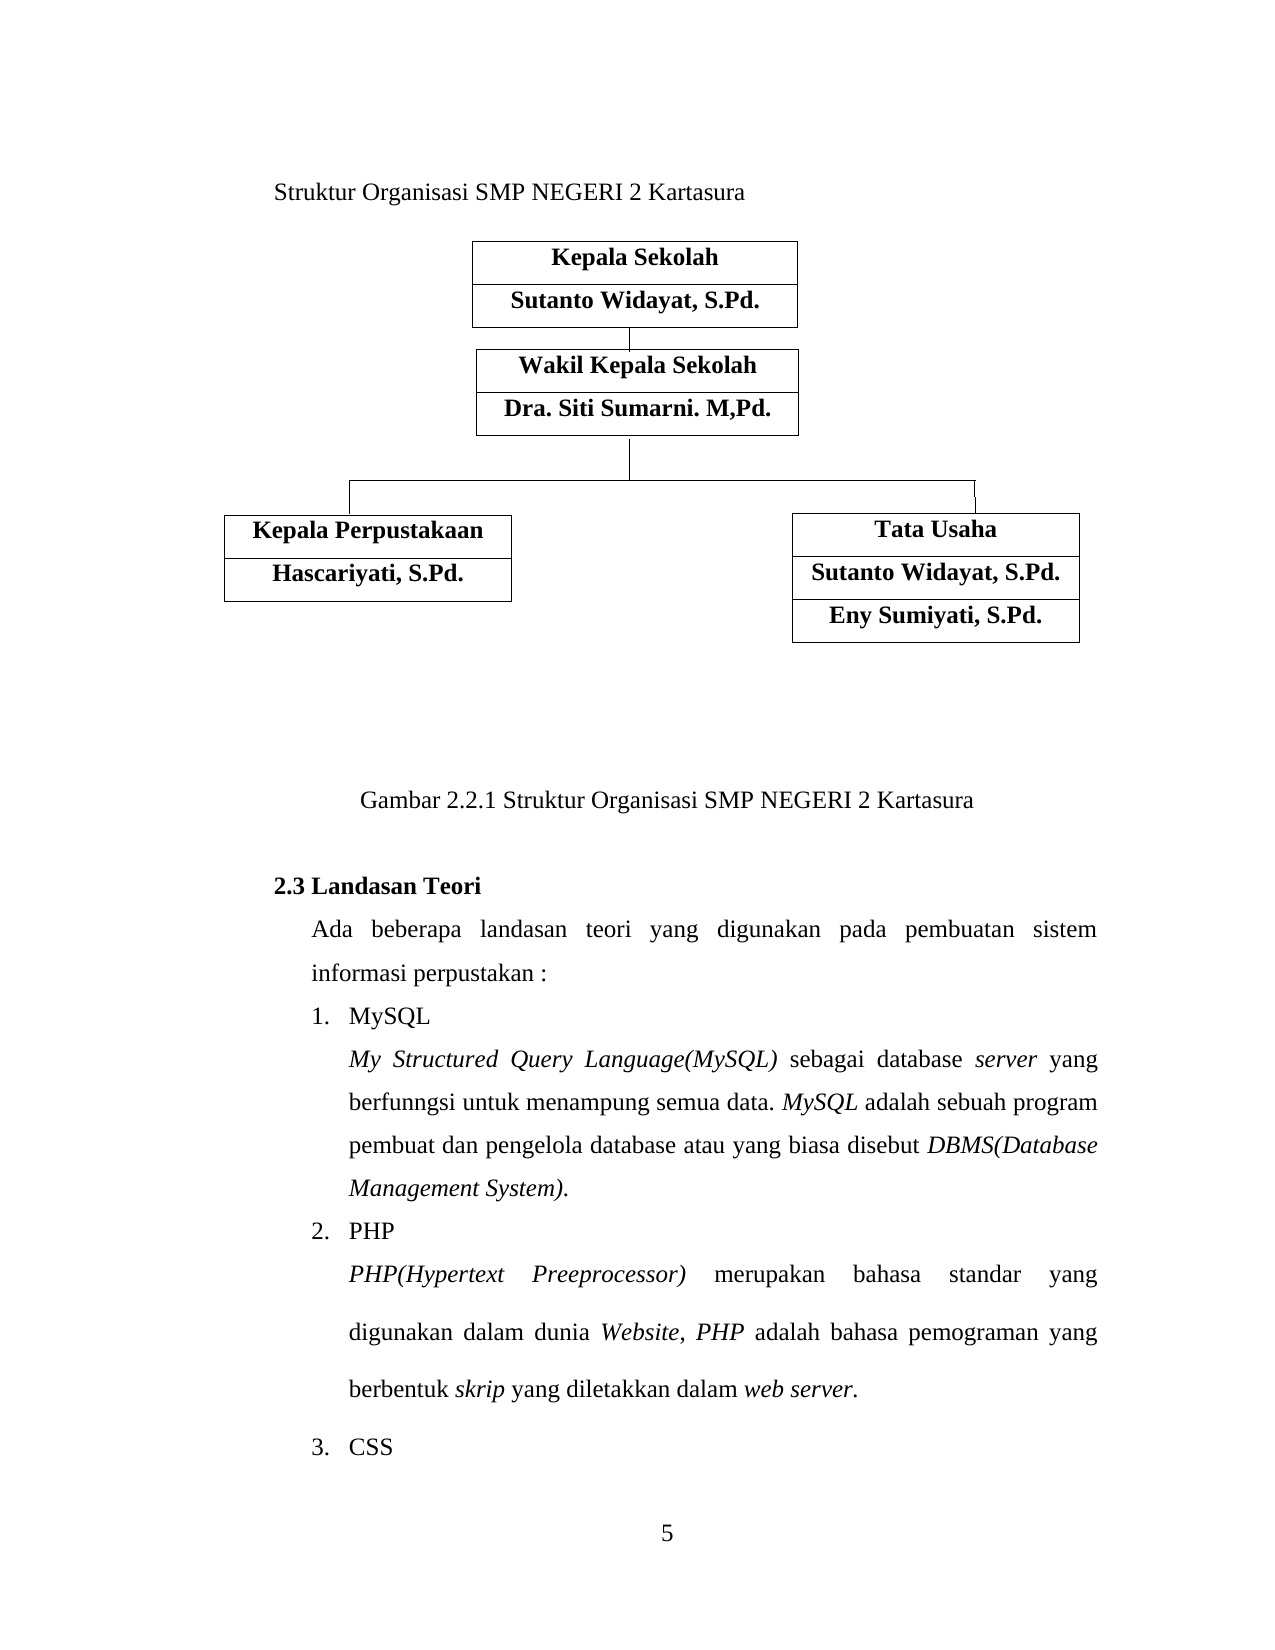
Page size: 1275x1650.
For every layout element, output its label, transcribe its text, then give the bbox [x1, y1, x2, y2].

table_header Tata Usaha [793, 514, 1079, 556]
list My Structured Query Language(MySQL) sebagai database server yang berfunngsi untuk menampung semua data. MySQL adalah sebuah program pembuat dan pengelola database atau yang biasa disebut DBMS(Database Management System). [349, 1044, 1098, 1202]
list Ada beberapa landasan teori yang digunakan pada pembuatan sistem informasi perpustakan : [311, 914, 1098, 986]
list MySQL [311, 1001, 1098, 1029]
table_cell Eny Sumiyati, S.Pd. [793, 600, 1079, 642]
list CSS [311, 1432, 1098, 1461]
list Landasan Teori [274, 871, 1098, 900]
list Gambar 2.2.1 Struktur Organisasi SMP NEGERI 2 Kartasura [236, 785, 1098, 814]
table_header Kepala Sekolah [473, 242, 797, 284]
table_header Kepala Perpustakaan [225, 516, 511, 557]
list PHP(Hypertext Preeprocessor) merupakan bahasa standar yang digunakan dalam dunia Website, PHP adalah bahasa pemograman yang berbentuk skrip yang diletakkan dalam web server. [349, 1259, 1098, 1403]
table_cell Dra. Siti Sumarni. M,Pd. [477, 393, 798, 435]
list PHP [311, 1216, 1098, 1245]
table_cell Sutanto Widayat, S.Pd. [473, 285, 797, 327]
table_cell Sutanto Widayat, S.Pd. [793, 557, 1079, 599]
list Struktur Organisasi SMP NEGERI 2 Kartasura [236, 177, 1098, 206]
table_header Wakil Kepala Sekolah [477, 350, 798, 392]
table_cell Hascariyati, S.Pd. [225, 559, 511, 601]
